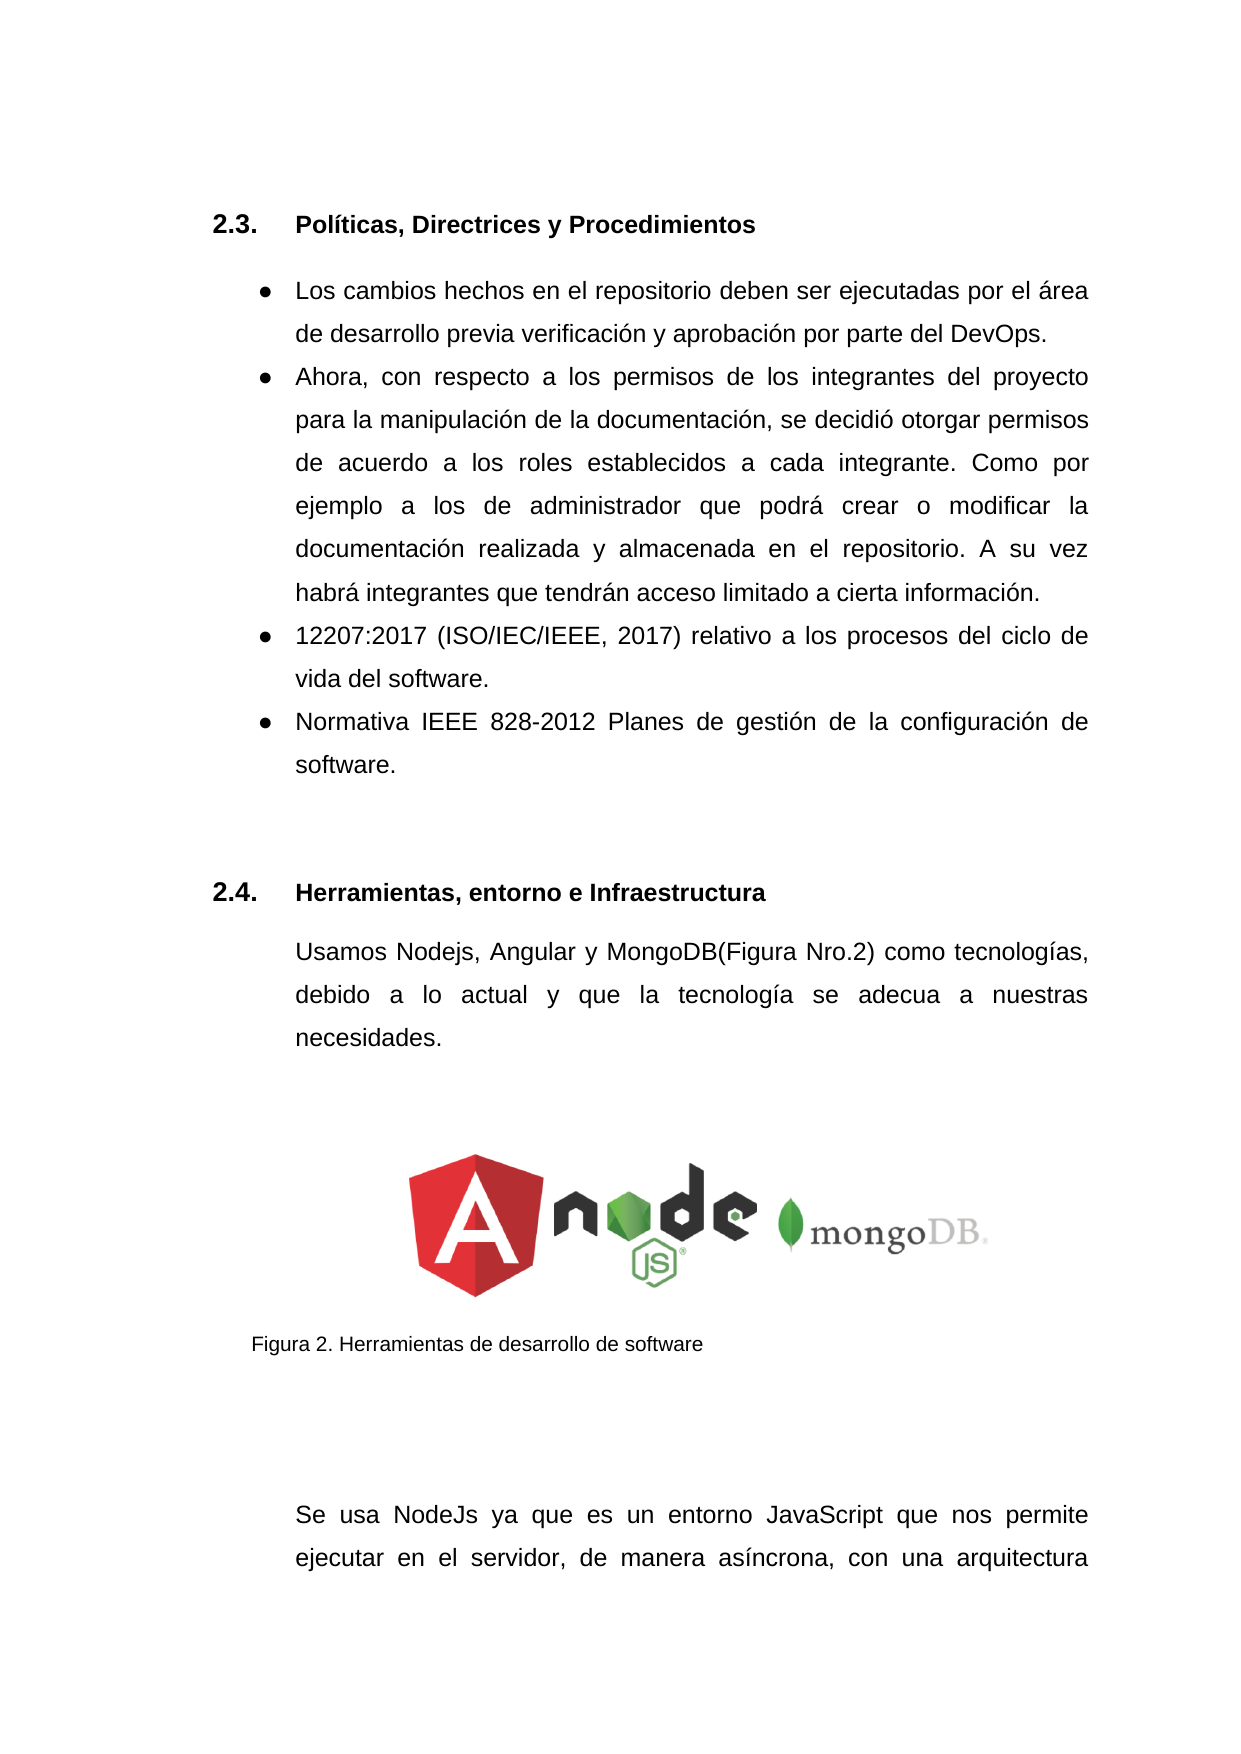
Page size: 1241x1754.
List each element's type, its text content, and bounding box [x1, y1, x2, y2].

list Ahora, con respecto a los permisos de los integrantes del proyecto para la manipulación de la documentación, se decidió otorgar permisos de acuerdo a los roles establecidos a cada integrante. Como por ejemplo a los de administrador que podrá crear o modificar la documentación realizada y almacenada en el repositorio. A su vez habrá integrantes que tendrán acceso limitado a cierta información. [258, 362, 1090, 606]
picture [401, 1149, 999, 1303]
list Normativa IEEE 828-2012 Planes de gestión de la configuración de software. [258, 707, 1090, 779]
list Herramientas, entorno e Infraestructura [258, 876, 1090, 907]
list 12207:2017 (ISO/IEC/IEEE, 2017) relativo a los procesos del ciclo de vida del software. [258, 621, 1090, 693]
list Políticas, Directrices y Procedimientos [258, 208, 1090, 239]
text Figura 2. Herramientas de desarrollo de software [251, 1332, 1090, 1356]
list Los cambios hechos en el repositorio deben ser ejecutadas por el área de desarrollo previa verificación y aprobación por parte del DevOps. [258, 276, 1090, 348]
text Usamos Nodejs, Angular y MongoDB(Figura Nro.2) como tecnologías, debido a lo actual y que la tecnología se adecua a nuestras necesidades. [295, 937, 1090, 1052]
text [295, 1500, 1090, 1572]
